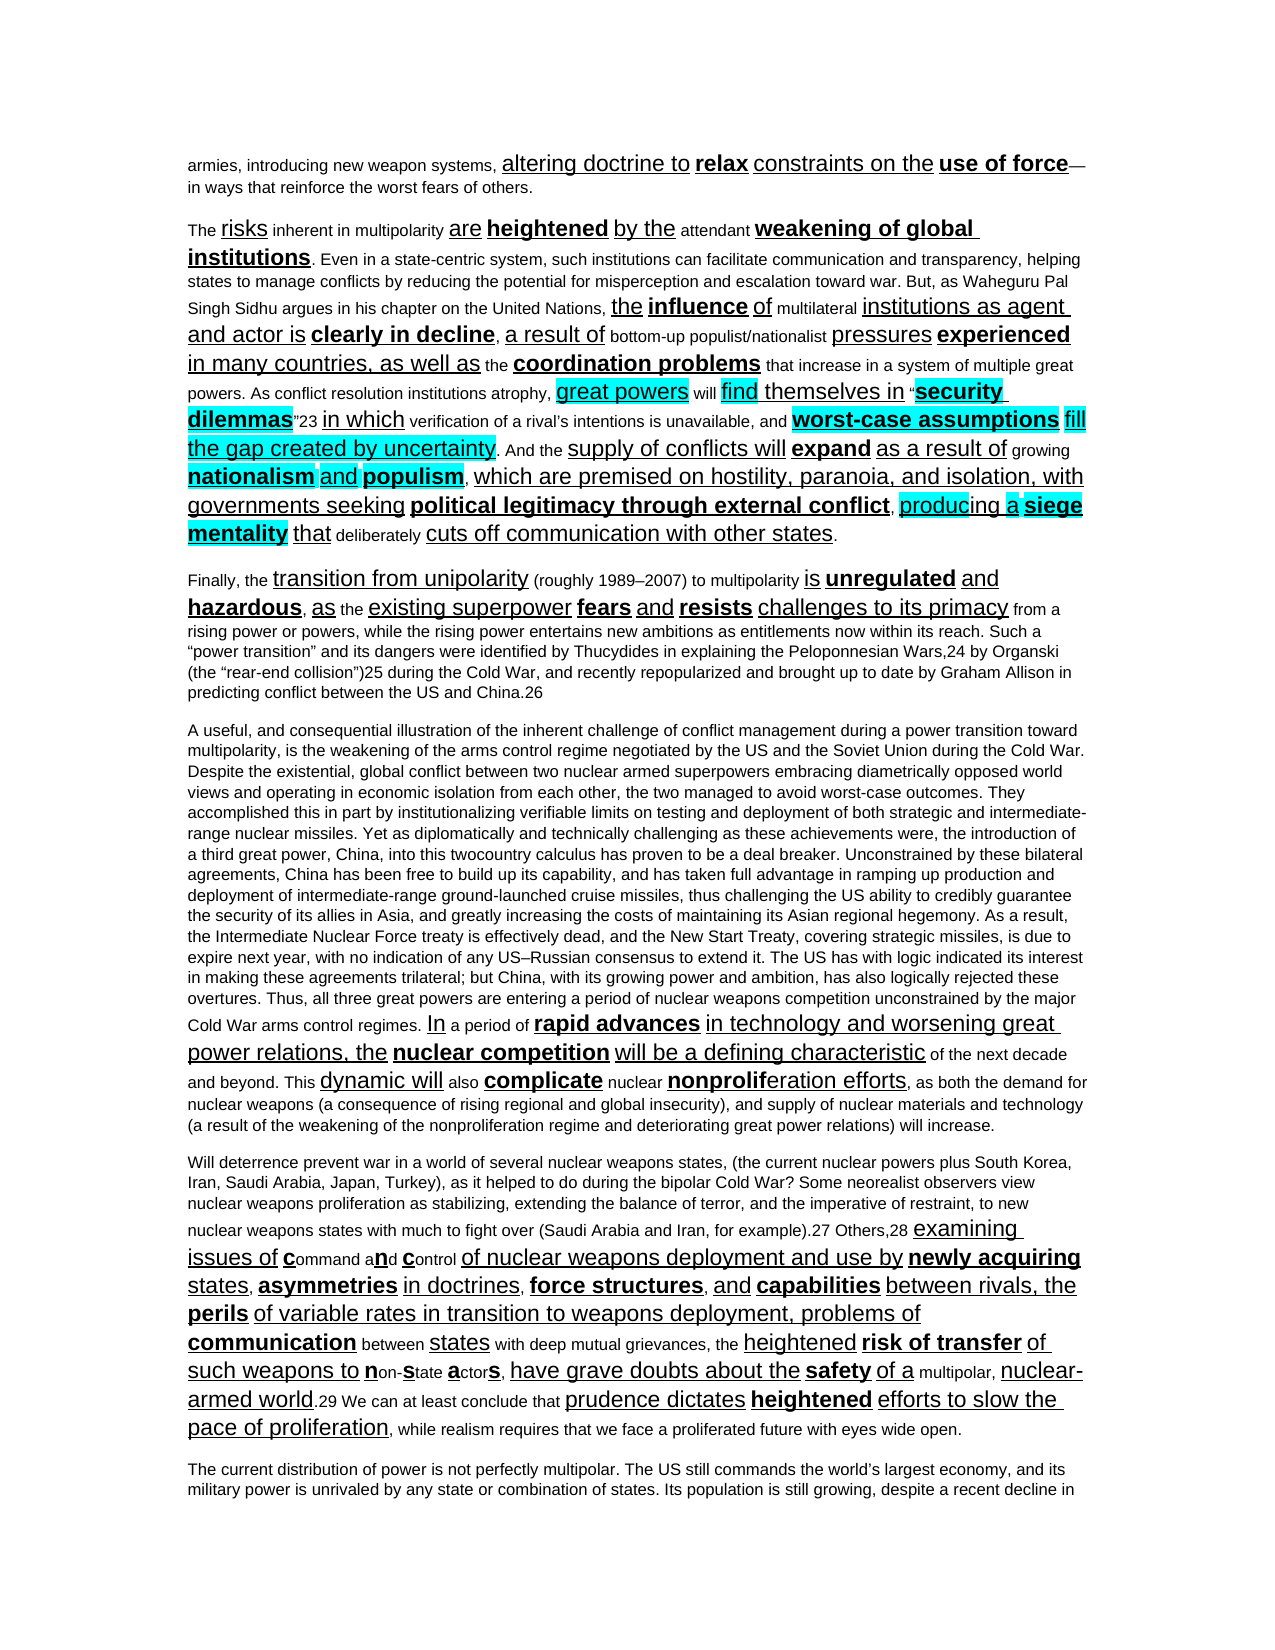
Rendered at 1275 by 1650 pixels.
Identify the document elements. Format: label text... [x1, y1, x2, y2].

text Finally, the transition from unipolarity (roughly 1989–2007) to multipolarity is unregulated and hazardous, as the existing superpower fears and resists challenges to its primacy from a rising power or powers, while the rising power entertains new ambitions as entitlements now within its reach. Such a “power transition” and its dangers were identified by Thucydides in explaining the Peloponnesian Wars,24 by Organski (the “rear-end collision”)25 during the Cold War, and recently repopularized and brought up to date by Graham Allison in predicting conflict between the US and China.26 [187, 565, 1087, 702]
text Will deterrence prevent war in a world of several nuclear weapons states, (the current nuclear powers plus South Korea, Iran, Saudi Arabia, Japan, Turkey), as it helped to do during the bipolar Cold War? Some neorealist observers view nuclear weapons proliferation as stabilizing, extending the balance of terror, and the imperative of restraint, to new nuclear weapons states with much to fight over (Saudi Arabia and Iran, for example).27 Others,28 examining issues of command and control of nuclear weapons deployment and use by newly acquiring states, asymmetries in doctrines, force structures, and capabilities between rivals, the perils of variable rates in transition to weapons deployment, problems of communication between states with deep mutual grievances, the heightened risk of transfer of such weapons to non-state actors, have grave doubts about the safety of a multipolar, nuclear-armed world.29 We can at least conclude that prudence dictates heightened efforts to slow the pace of proliferation, while realism requires that we face a proliferated future with eyes wide open. [187, 1153, 1087, 1441]
text The risks inherent in multipolarity are heightened by the attendant weakening of global institutions. Even in a state-centric system, such institutions can facilitate communication and transparency, helping states to manage conflicts by reducing the potential for misperception and escalation toward war. But, as Waheguru Pal Singh Sidhu argues in his chapter on the United Nations, the influence of multilateral institutions as agent and actor is clearly in decline, a result of bottom-up populist/nationalist pressures experienced in many countries, as well as the coordination problems that increase in a system of multiple great powers. As conflict resolution institutions atrophy, great powers will find themselves in “security dilemmas”23 in which verification of a rival’s intentions is unavailable, and worst-case assumptions fill the gap created by uncertainty. And the supply of conflicts will expand as a result of growing nationalism and populism, which are premised on hostility, paranoia, and isolation, with governments seeking political legitimacy through external conflict, producing a siege mentality that deliberately cuts off communication with other states. [187, 215, 1087, 546]
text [187, 1459, 1087, 1499]
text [187, 150, 1087, 197]
text A useful, and consequential illustration of the inherent challenge of conflict management during a power transition toward multipolarity, is the weakening of the arms control regime negotiated by the US and the Soviet Union during the Cold War. Despite the existential, global conflict between two nuclear armed superpowers embracing diametrically opposed world views and operating in economic isolation from each other, the two managed to avoid worst-case outcomes. They accomplished this in part by institutionalizing verifiable limits on testing and deployment of both strategic and intermediate-range nuclear missiles. Yet as diplomatically and technically challenging as these achievements were, the introduction of a third great power, China, into this twocountry calculus has proven to be a deal breaker. Unconstrained by these bilateral agreements, China has been free to build up its capability, and has taken full advantage in ramping up production and deployment of intermediate-range ground-launched cruise missiles, thus challenging the US ability to credibly guarantee the security of its allies in Asia, and greatly increasing the costs of maintaining its Asian regional hegemony. As a result, the Intermediate Nuclear Force treaty is effectively dead, and the New Start Treaty, covering strategic missiles, is due to expire next year, with no indication of any US–Russian consensus to extend it. The US has with logic indicated its interest in making these agreements trilateral; but China, with its growing power and ambition, has also logically rejected these overtures. Thus, all three great powers are entering a period of nuclear weapons competition unconstrained by the major Cold War arms control regimes. In a period of rapid advances in technology and worsening great power relations, the nuclear competition will be a defining characteristic of the next decade and beyond. This dynamic will also complicate nuclear nonproliferation efforts, as both the demand for nuclear weapons (a consequence of rising regional and global insecurity), and supply of nuclear materials and technology (a result of the weakening of the nonproliferation regime and deteriorating great power relations) will increase. [187, 721, 1087, 1134]
